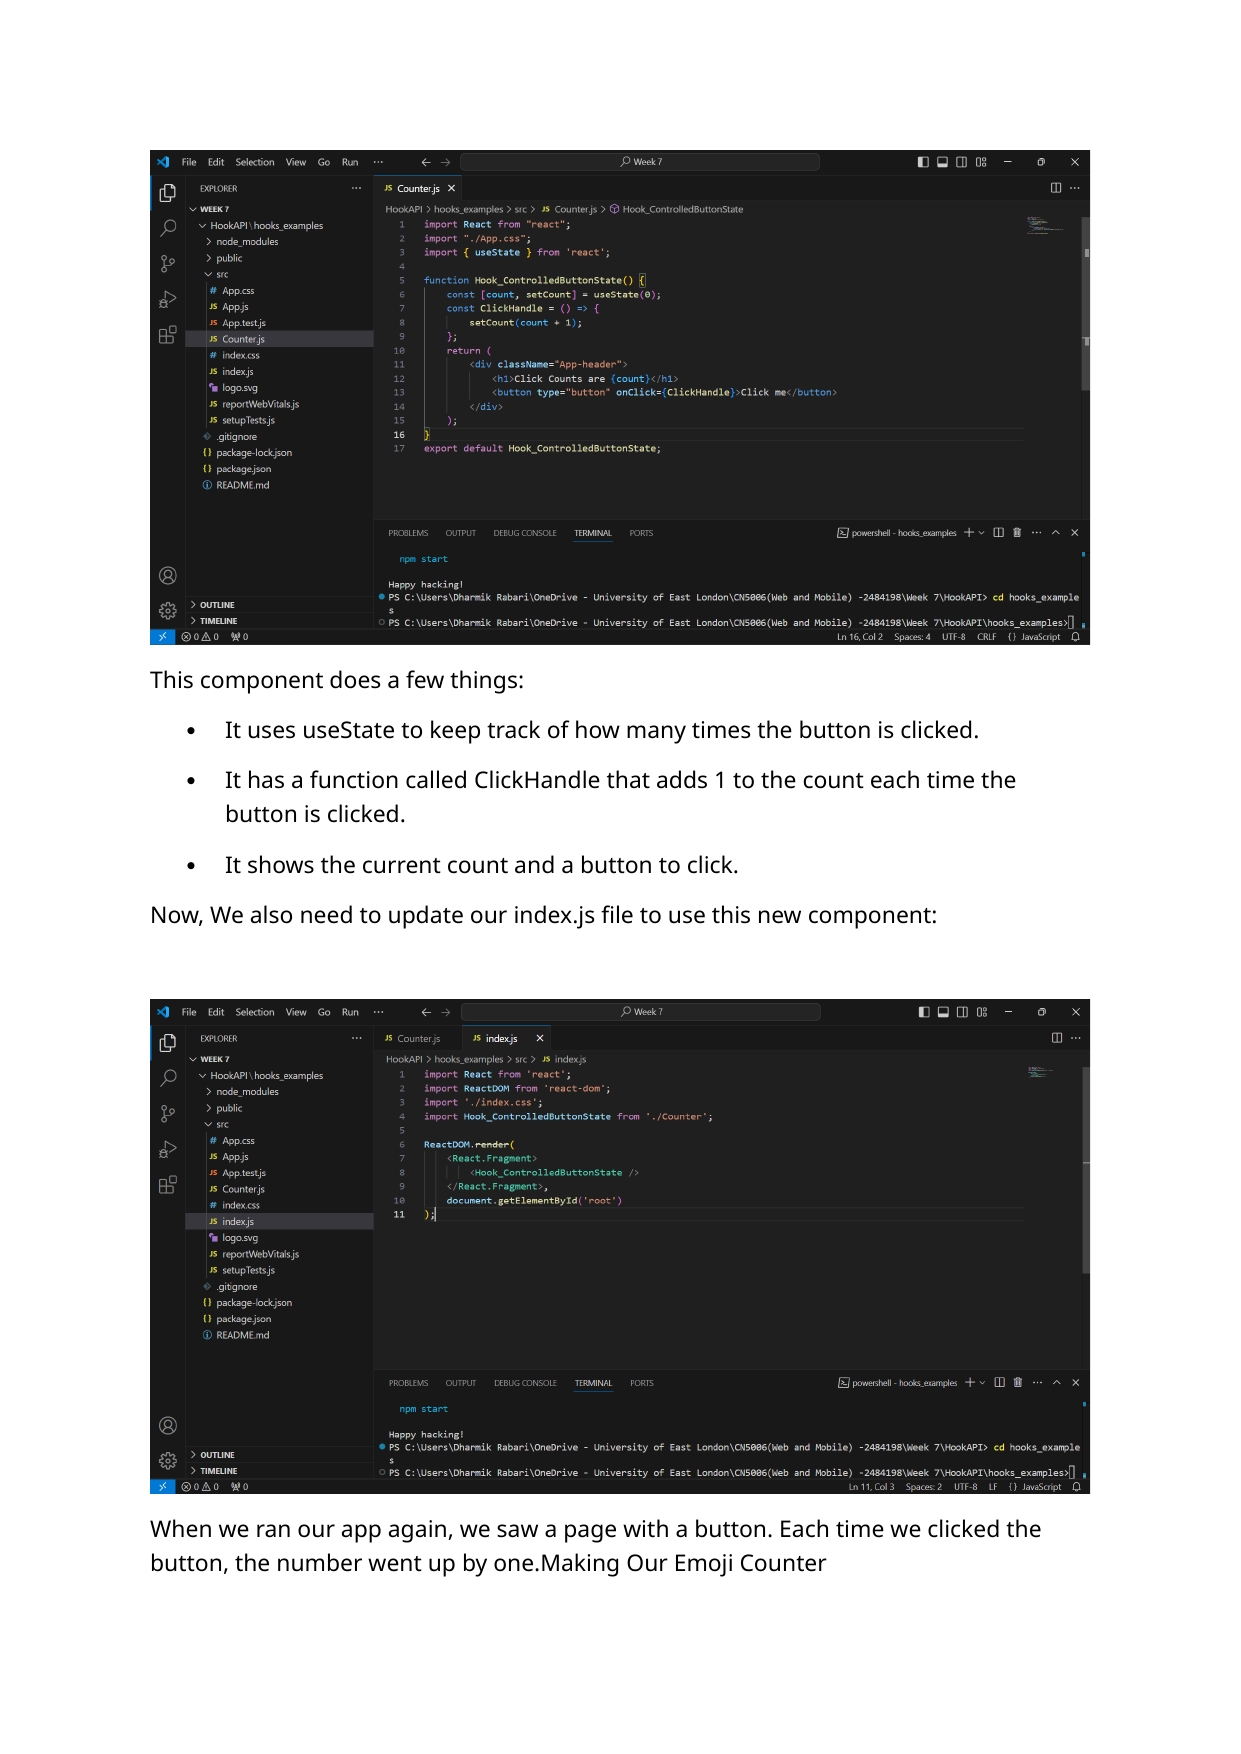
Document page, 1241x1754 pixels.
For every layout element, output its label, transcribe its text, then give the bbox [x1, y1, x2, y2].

picture [150, 150, 1091, 645]
text This component does a few things: [150, 663, 1090, 695]
list It uses useState to keep track of how many times the button is clicked. [187, 714, 1090, 745]
text When we ran our app again, we saw a page with a button. Each time we clicked the button, the number went up by one.Making Our Emoji Counter [150, 1513, 1090, 1578]
picture [150, 999, 1091, 1494]
text Now, We also need to update our index.js file to use this new component: [150, 899, 1090, 930]
list It has a function called ClickHandle that adds 1 to the count each time the button is clicked. [187, 764, 1090, 829]
list It shows the current count and a button to click. [187, 848, 1090, 880]
